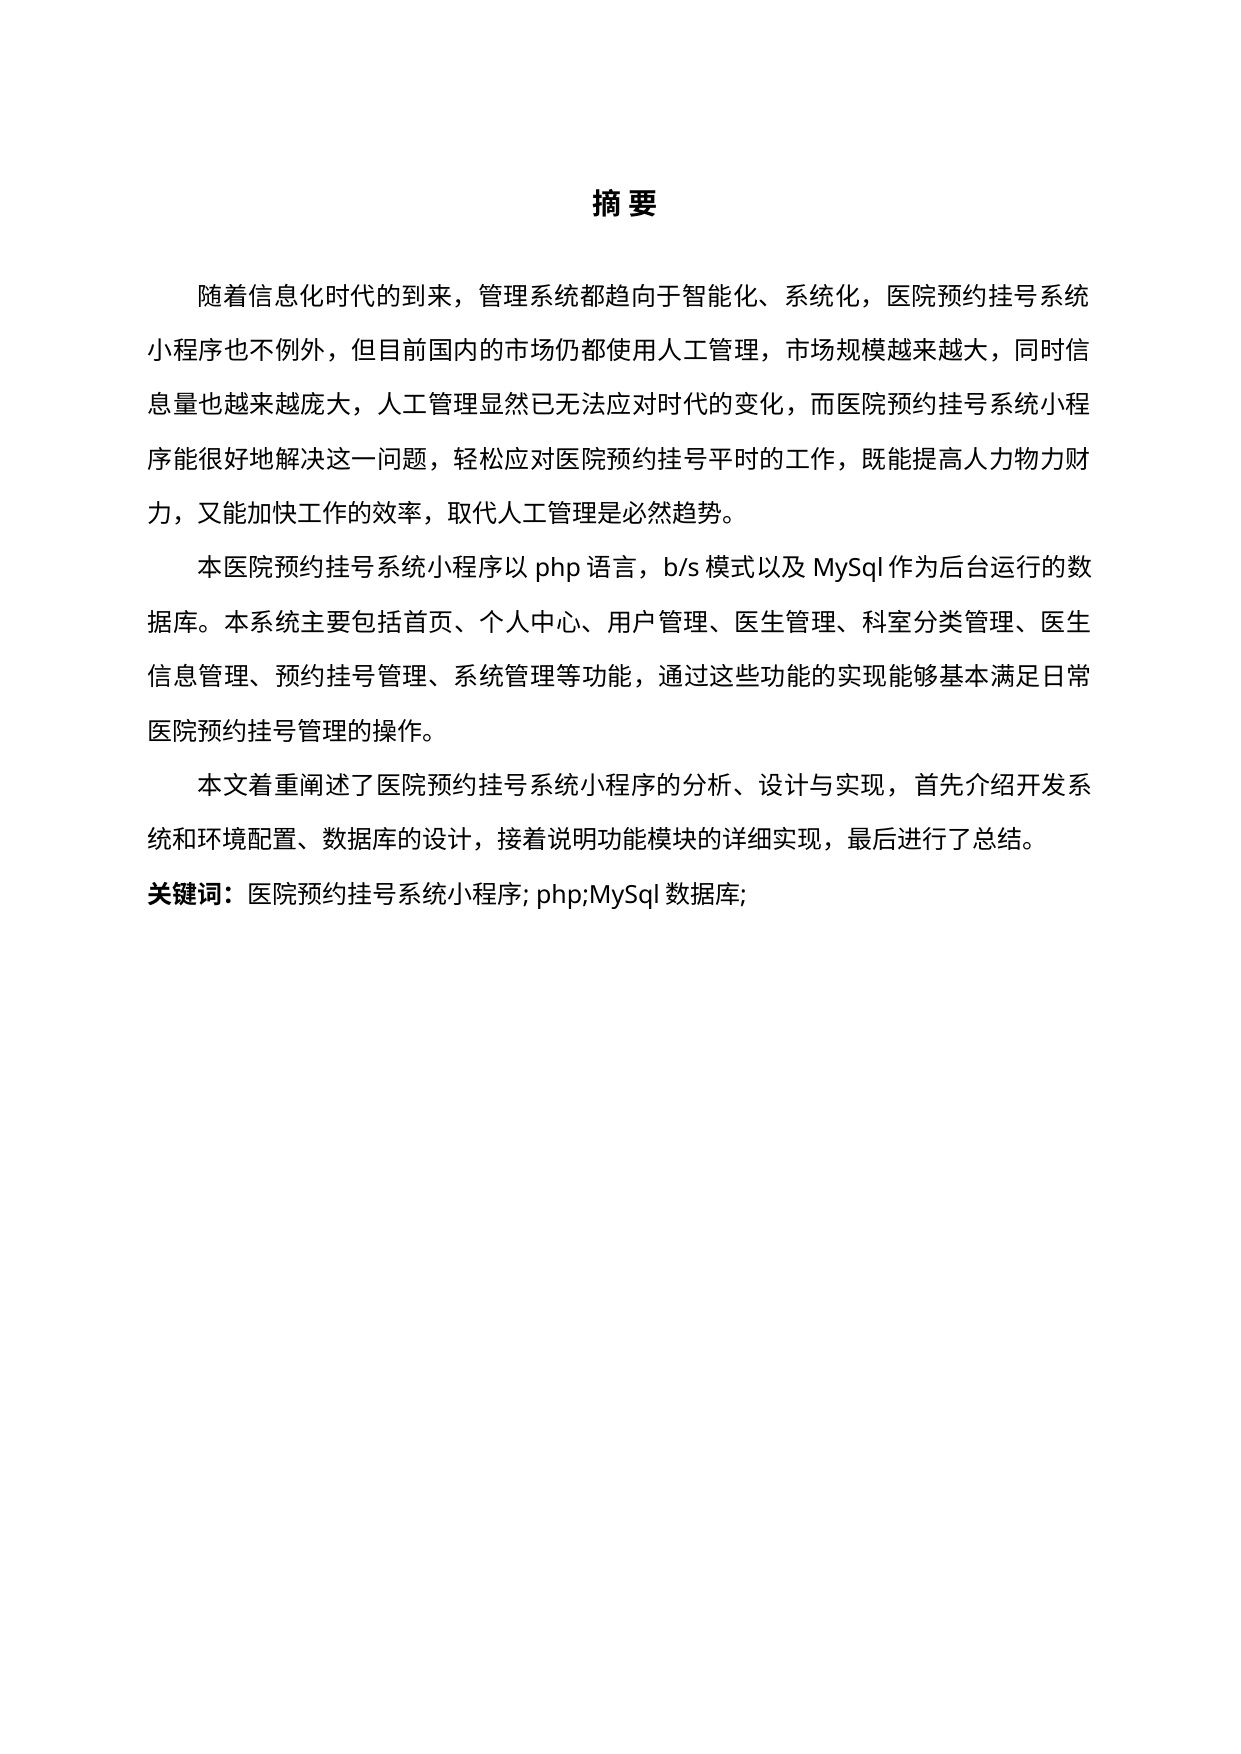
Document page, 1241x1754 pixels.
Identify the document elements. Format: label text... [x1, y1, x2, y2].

text 本文着重阐述了医院预约挂号系统小程序的分析、设计与实现，首先介绍开发系统和环境配置、数据库的设计，接着说明功能模块的详细实现，最后进行了总结。 [148, 765, 1092, 856]
text 本医院预约挂号系统小程序以php语言，b/s模式以及MySql作为后台运行的数据库。本系统主要包括首页、个人中心、用户管理、医生管理、科室分类管理、医生信息管理、预约挂号管理、系统管理等功能，通过这些功能的实现能够基本满足日常医院预约挂号管理的操作。 [148, 548, 1092, 747]
text 关键词：医院预约挂号系统小程序; php;MySql数据库; [148, 874, 1092, 910]
text 随着信息化时代的到来，管理系统都趋向于智能化、系统化，医院预约挂号系统小程序也不例外，但目前国内的市场仍都使用人工管理，市场规模越来越大，同时信息量也越来越庞大，人工管理显然已无法应对时代的变化，而医院预约挂号系统小程序能很好地解决这一问题，轻松应对医院预约挂号平时的工作，既能提高人力物力财力，又能加快工作的效率，取代人工管理是必然趋势。 [148, 276, 1092, 530]
text 摘 要 [148, 181, 1092, 223]
